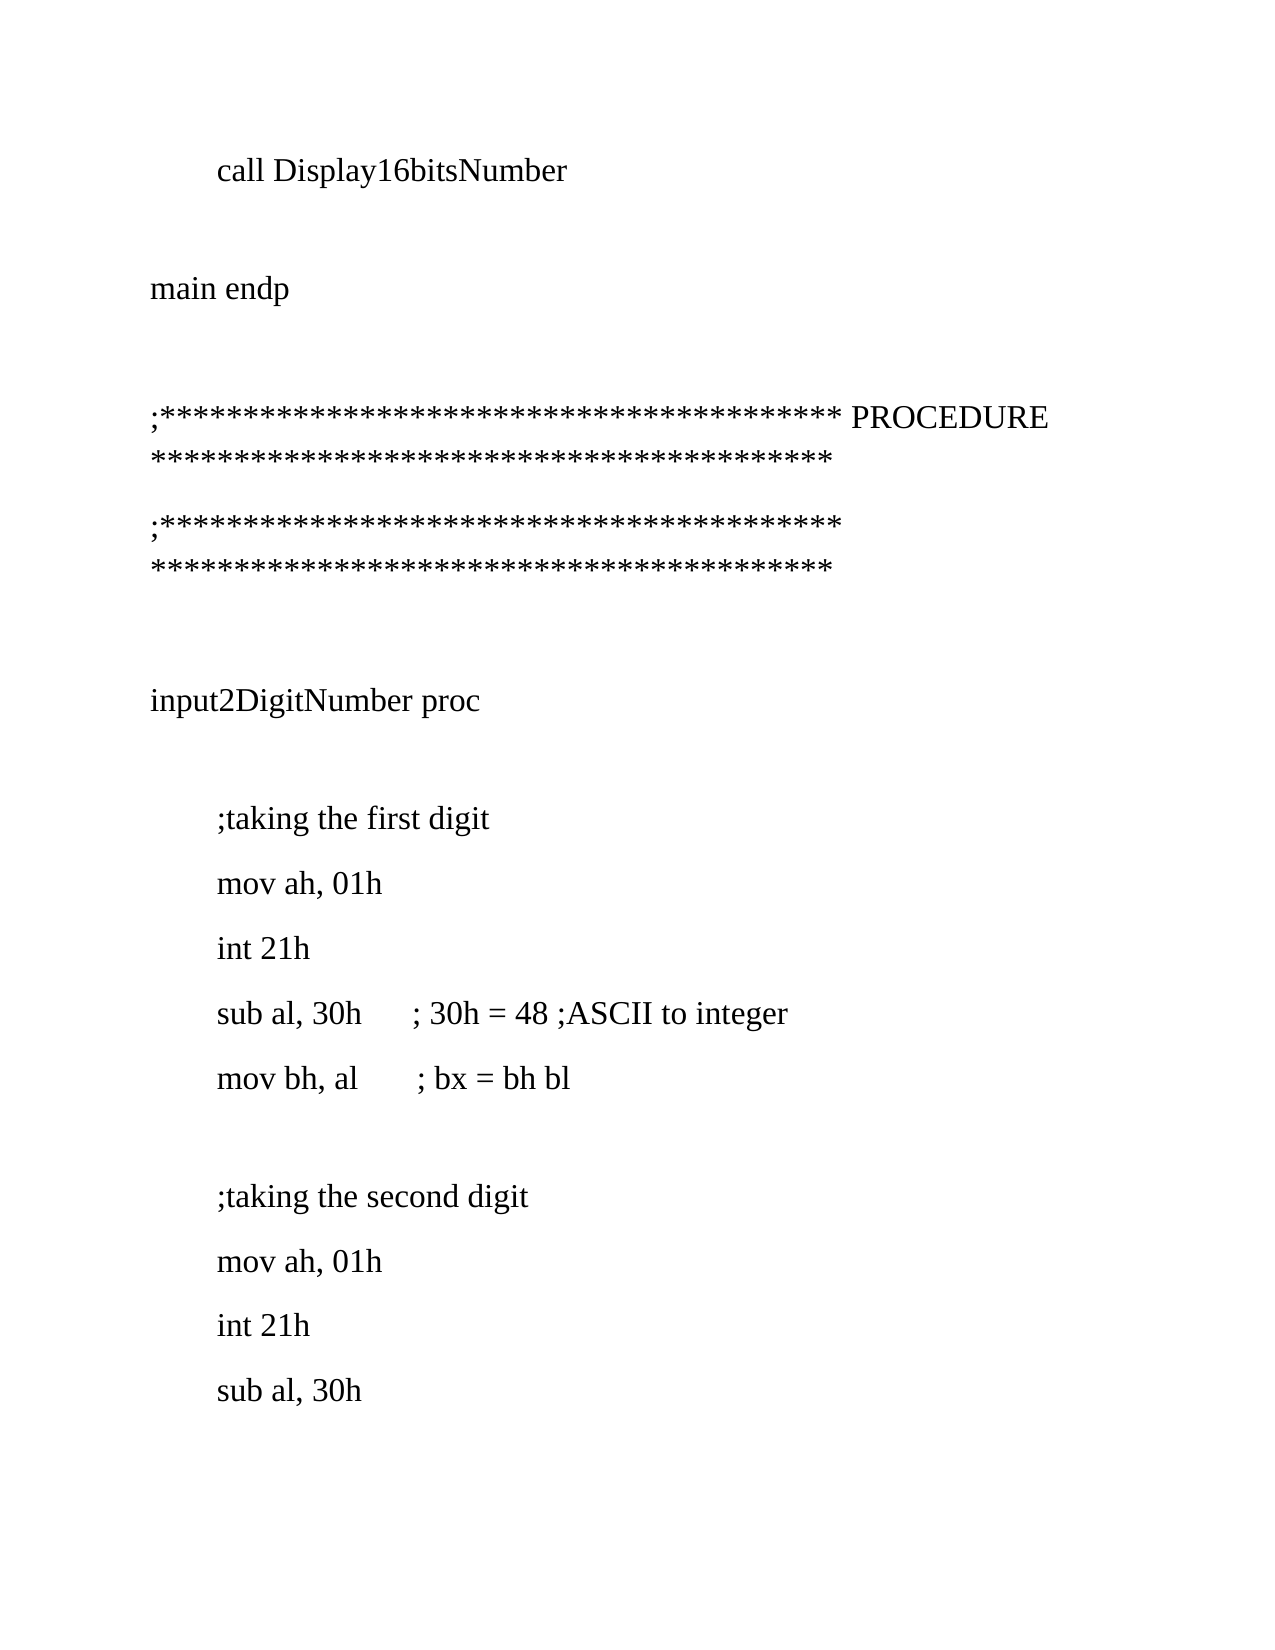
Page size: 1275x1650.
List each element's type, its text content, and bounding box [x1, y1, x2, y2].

text call Display16bitsNumber [150, 150, 1125, 188]
text mov bh, al ; bx = bh bl [150, 1058, 1125, 1096]
text sub al, 30h [150, 1371, 1125, 1409]
text main endp [150, 268, 1125, 306]
text ;***************************************** PROCEDURE ***************************************** [150, 398, 1125, 480]
text mov ah, 01h [150, 1241, 1125, 1279]
text mov ah, 01h [150, 863, 1125, 902]
text ;***************************************** ***************************************** [150, 507, 1125, 589]
text input2DigitNumber proc [150, 681, 1125, 719]
text int 21h [150, 928, 1125, 967]
text sub al, 30h ; 30h = 48 ;ASCII to integer [150, 993, 1125, 1031]
text ;taking the first digit [150, 798, 1125, 837]
text ;taking the second digit [150, 1176, 1125, 1214]
text int 21h [150, 1306, 1125, 1344]
